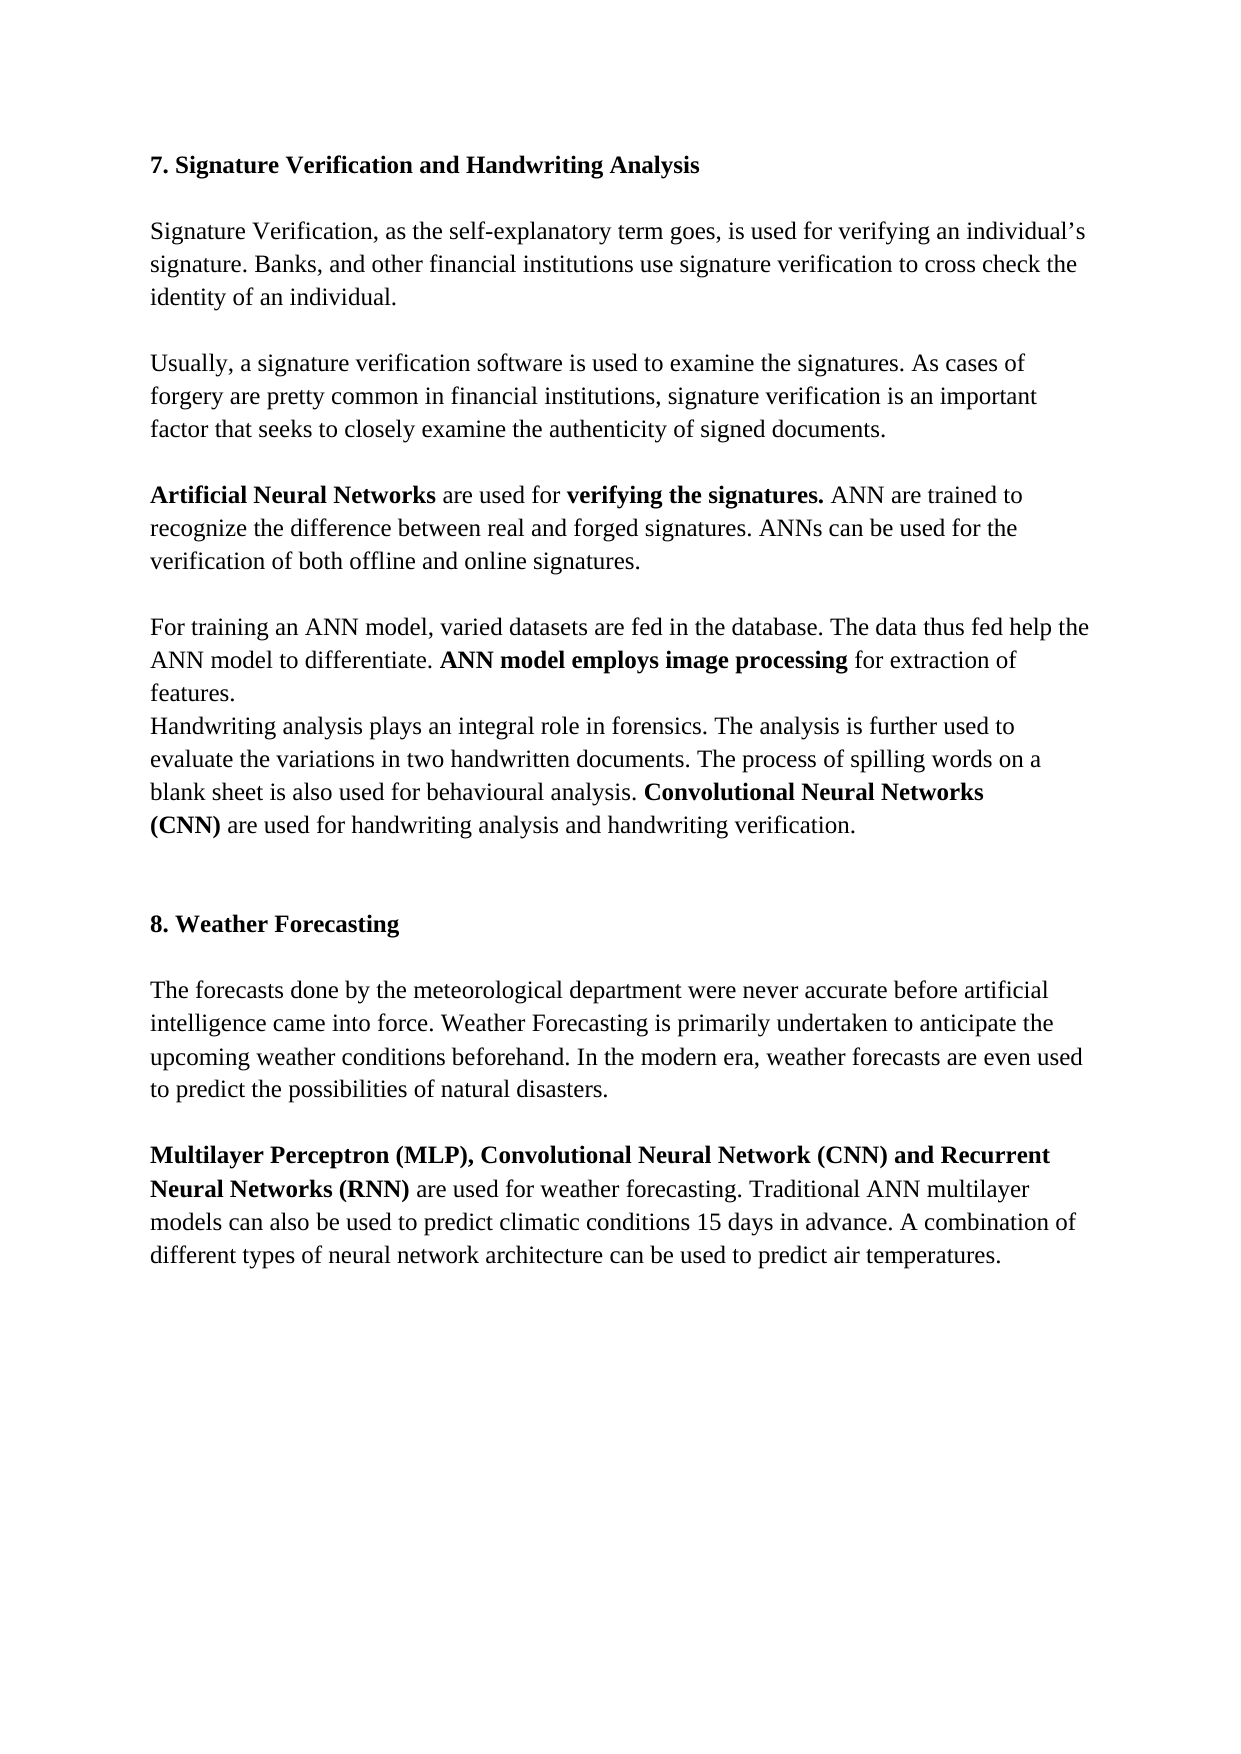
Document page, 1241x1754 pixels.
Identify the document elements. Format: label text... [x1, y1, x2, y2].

text The forecasts done by the meteorological department were never accurate before artificial intelligence came into force. Weather Forecasting is primarily undertaken to anticipate the upcoming weather conditions beforehand. In the modern era, weather forecasts are even used to predict the possibilities of natural disasters. [150, 976, 1090, 1103]
text Usually, a signature verification software is used to examine the signatures. As cases of forgery are pretty common in financial institutions, signature verification is an important factor that seeks to closely examine the authenticity of signed documents. [150, 348, 1090, 443]
subtitle 7. Signature Verification and Handwriting Analysis [150, 150, 1090, 179]
text Signature Verification, as the self-explanatory term goes, is used for verifying an individual’s signature. Banks, and other financial institutions use signature verification to cross check the identity of an individual. [150, 216, 1090, 311]
text For training an ANN model, varied datasets are fed in the database. The data thus fed help the ANN model to differentiate. ANN model employs image processing for extraction of features. [150, 612, 1090, 707]
text Artificial Neural Networks are used for verifying the signatures. ANN are trained to recognize the difference between real and forged signatures. ANNs can be used for the verification of both offline and online signatures. [150, 480, 1090, 575]
text Multilayer Perceptron (MLP), Convolutional Neural Network (CNN) and Recurrent Neural Networks (RNN) are used for weather forecasting. Traditional ANN multilayer models can also be used to predict climatic conditions 15 days in advance. A combination of different types of neural network architecture can be used to predict air temperatures. [150, 1141, 1090, 1268]
text Handwriting analysis plays an integral role in forensics. The analysis is further used to evaluate the variations in two handwritten documents. The process of spilling words on a blank sheet is also used for behavioural analysis. Convolutional Neural Networks (CNN) are used for handwriting analysis and handwriting verification. [150, 711, 1090, 839]
subtitle 8. Weather Forecasting [150, 909, 1090, 938]
